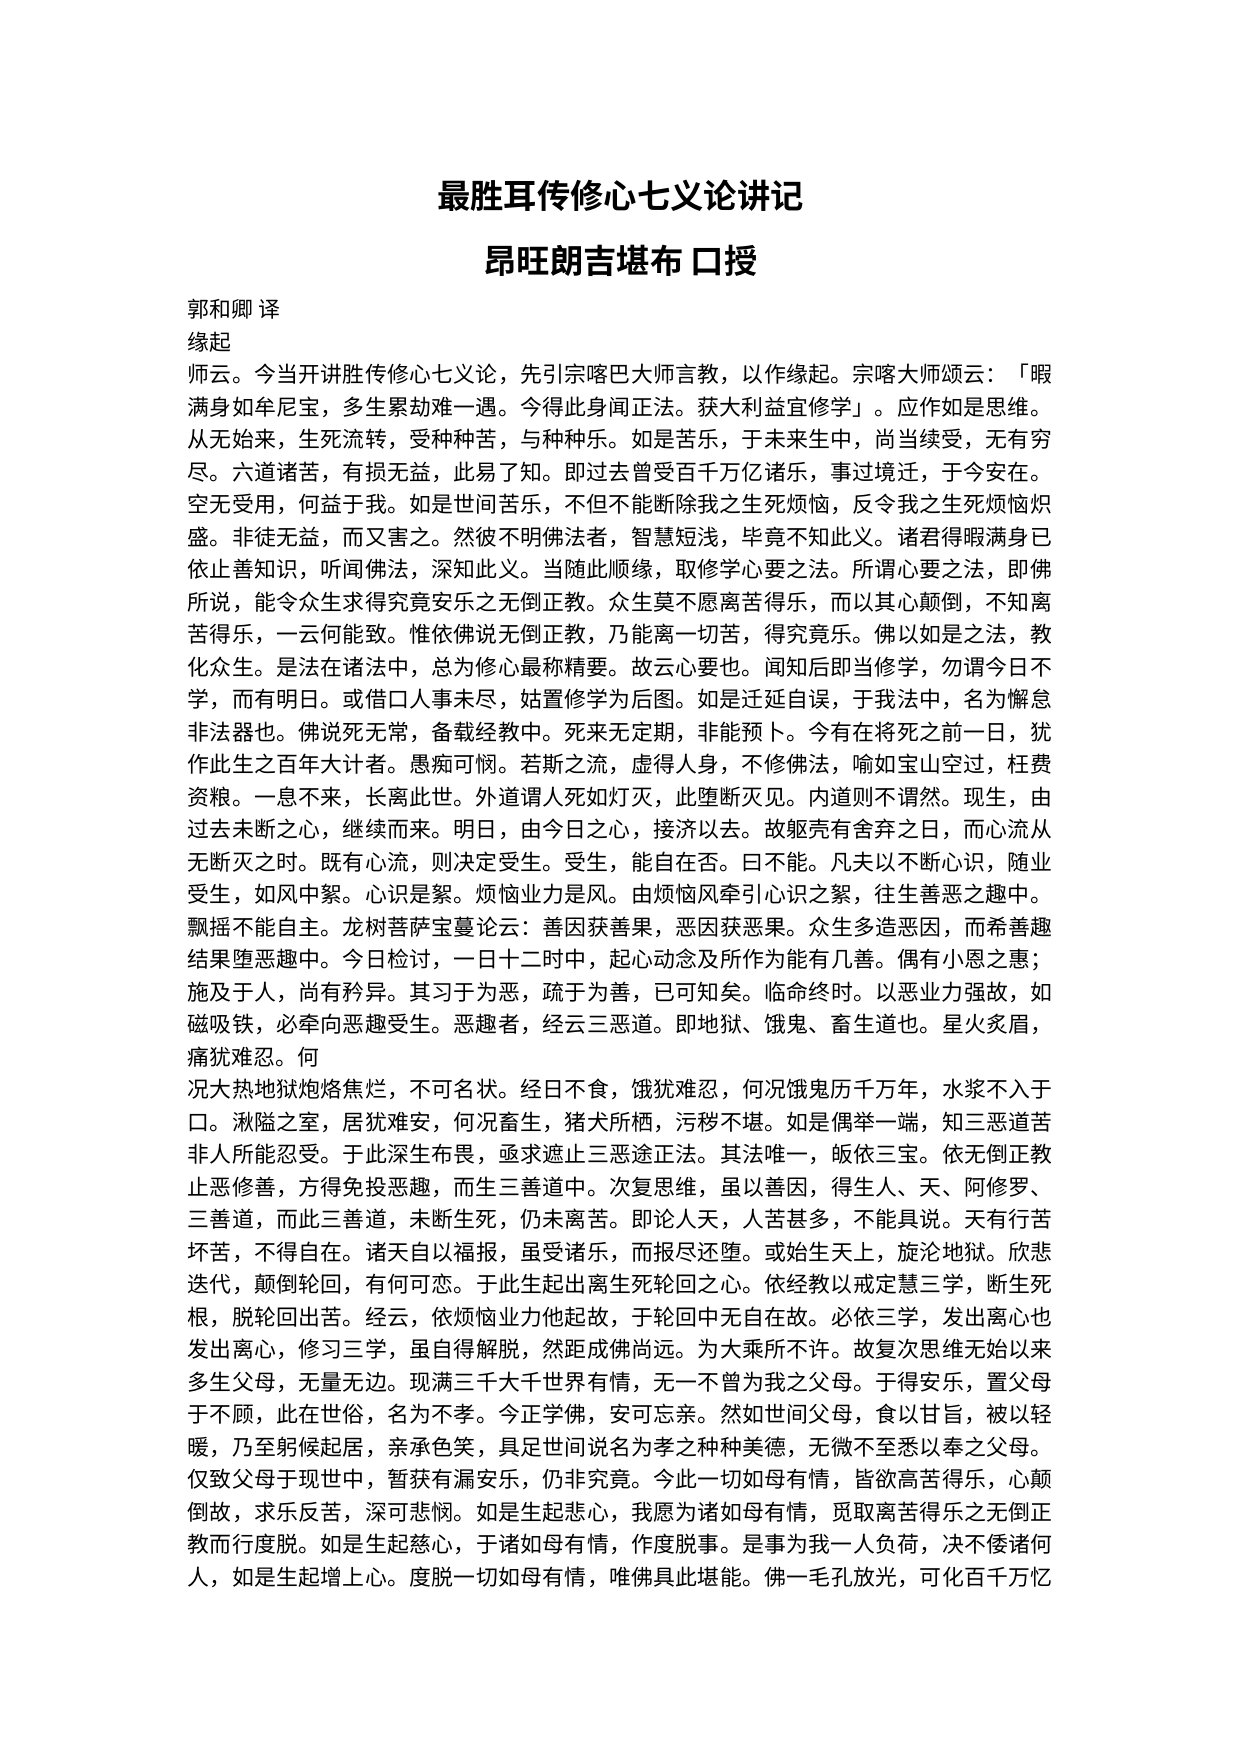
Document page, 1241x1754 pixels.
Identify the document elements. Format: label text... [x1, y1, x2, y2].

text 最胜耳传修心七义论讲记 [187, 162, 1053, 227]
text 郭和卿 译 [187, 292, 1053, 324]
text 缘起 [187, 324, 1053, 357]
text 师云。今当开讲胜传修心七义论，先引宗喀巴大师言教，以作缘起。宗喀大师颂云：「暇满身如牟尼宝，多生累劫难一遇。今得此身闻正法。获大利益宜修学」。应作如是思维。从无始来，生死流转，受种种苦，与种种乐。如是苦乐，于未来生中，尚当续受，无有穷尽。六道诸苦，有损无益，此易了知。即过去曾受百千万亿诸乐，事过境迁，于今安在。空无受用，何益于我。如是世间苦乐，不但不能断除我之生死烦恼，反令我之生死烦恼炽盛。非徒无益，而又害之。然彼不明佛法者，智慧短浅，毕竟不知此义。诸君得暇满身已，依止善知识，听闻佛法，深知此义。当随此顺缘，取修学心要之法。所谓心要之法，即佛所说，能令众生求得究竟安乐之无倒正教。众生莫不愿离苦得乐，而以其心颠倒，不知离苦得乐，一云何能致。惟依佛说无倒正教，乃能离一切苦，得究竟乐。佛以如是之法，教化众生。是法在诸法中，总为修心最称精要。故云心要也。闻知后即当修学，勿谓今日不学，而有明日。或借口人事未尽，姑置修学为后图。如是迁延自误，于我法中，名为懈怠，非法器也。佛说死无常，备载经教中。死来无定期，非能预卜。今有在将死之前一日，犹作此生之百年大计者。愚痴可悯。若斯之流，虚得人身，不修佛法，喻如宝山空过，枉费资粮。一息不来，长离此世。外道谓人死如灯灭，此堕断灭见。内道则不谓然。现生，由过去未断之心，继续而来。明日，由今日之心，接济以去。故躯壳有舍弃之日，而心流从无断灭之时。既有心流，则决定受生。受生，能自在否。曰不能。凡夫以不断心识，随业受生，如风中絮。心识是絮。烦恼业力是风。由烦恼风牵引心识之絮，往生善恶之趣中。飘摇不能自主。龙树菩萨宝蔓论云：善因获善果，恶因获恶果。众生多造恶因，而希善趣。结果堕恶趣中。今日检讨，一日十二时中，起心动念及所作为能有几善。偶有小恩之惠；施及于人，尚有矜异。其习于为恶，疏于为善，已可知矣。临命终时。以恶业力强故，如磁吸铁，必牵向恶趣受生。恶趣者，经云三恶道。即地狱、饿鬼、畜生道也。星火炙眉，痛犹难忍。何 [187, 357, 1053, 1072]
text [187, 1072, 1053, 1592]
text 昂旺朗吉堪布 口授 [187, 227, 1053, 292]
